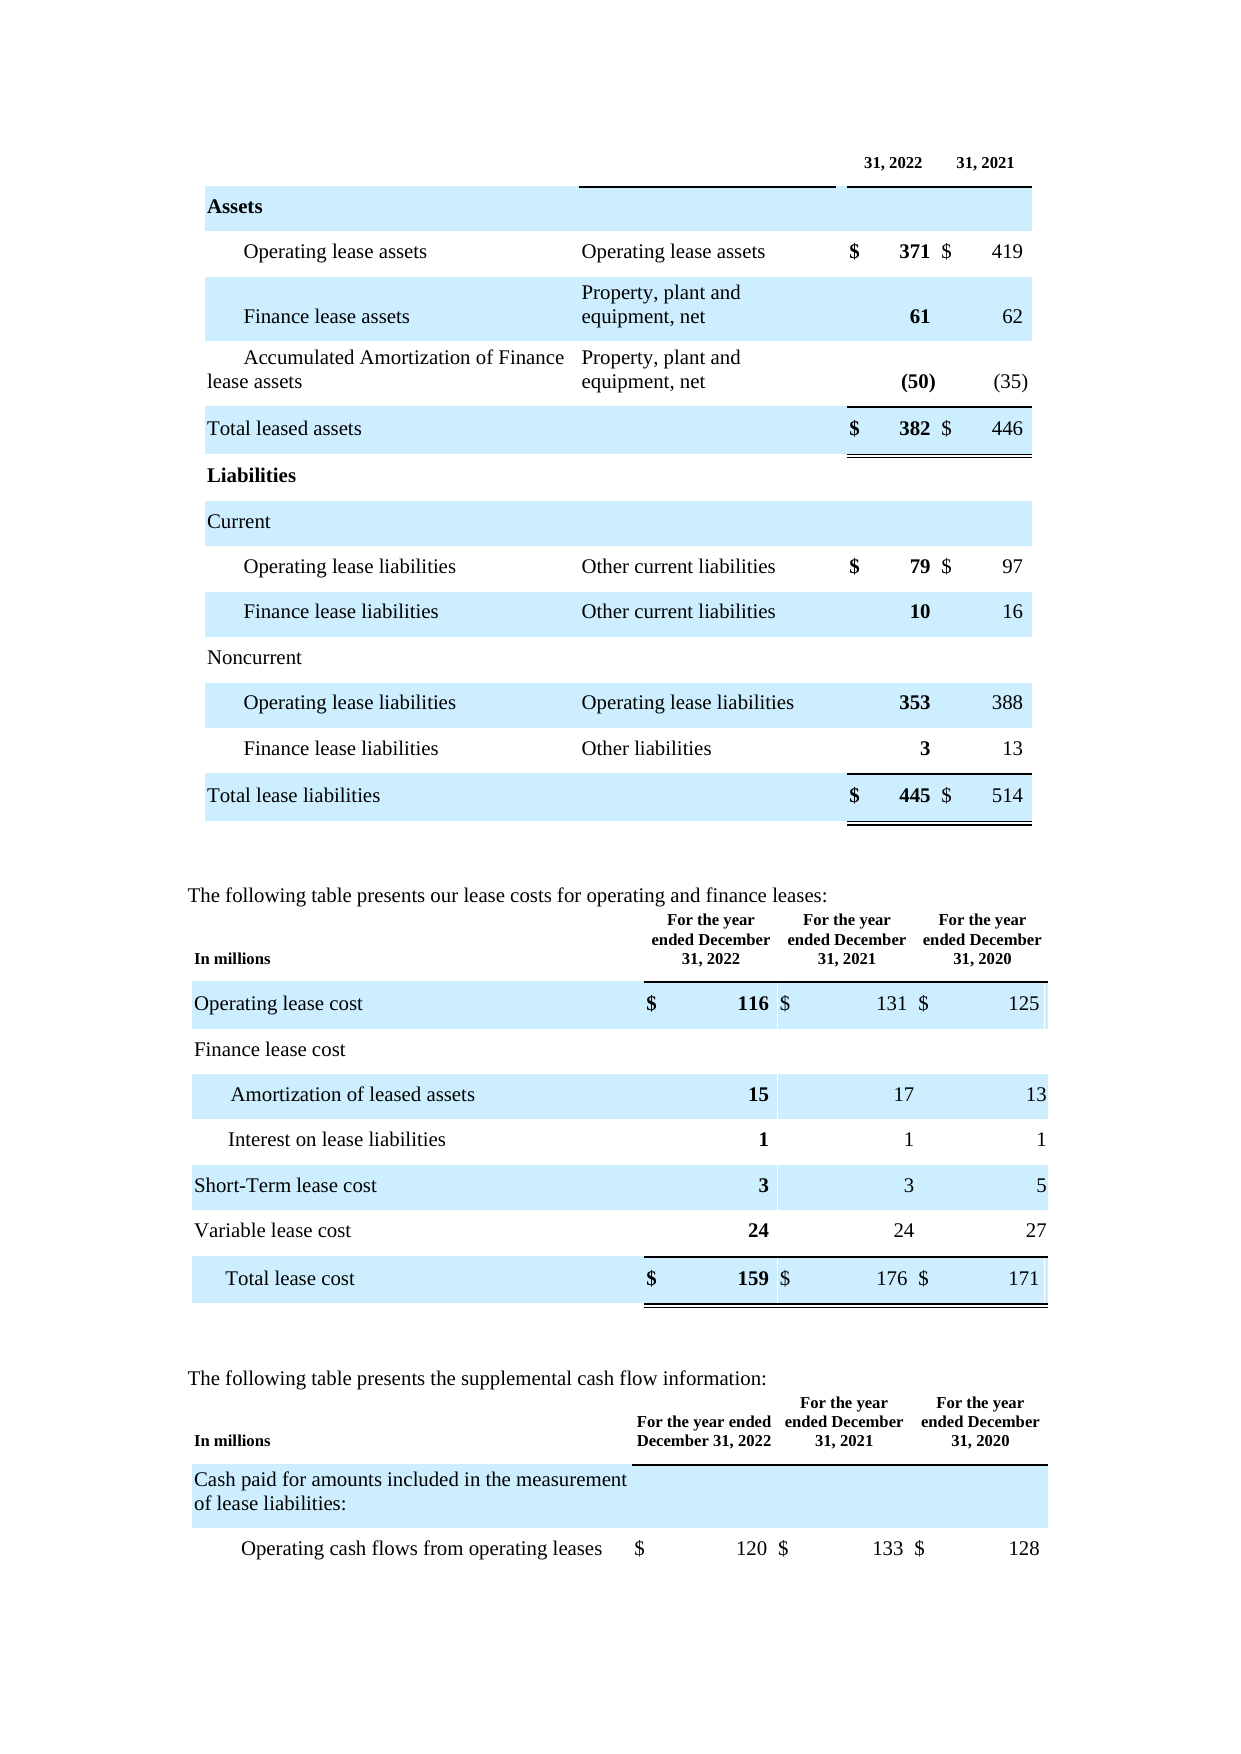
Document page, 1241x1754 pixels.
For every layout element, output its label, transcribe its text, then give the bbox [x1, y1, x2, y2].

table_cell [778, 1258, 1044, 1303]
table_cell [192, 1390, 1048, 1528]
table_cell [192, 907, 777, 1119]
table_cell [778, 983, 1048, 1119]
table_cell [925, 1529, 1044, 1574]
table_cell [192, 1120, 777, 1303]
text The following table presents the supplemental cash flow information: [187, 1365, 1053, 1389]
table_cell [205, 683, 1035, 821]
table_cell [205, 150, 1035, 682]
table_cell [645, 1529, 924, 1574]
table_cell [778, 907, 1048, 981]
text The following table presents our lease costs for operating and finance leases: [187, 883, 1053, 907]
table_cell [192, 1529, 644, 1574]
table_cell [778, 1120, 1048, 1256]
